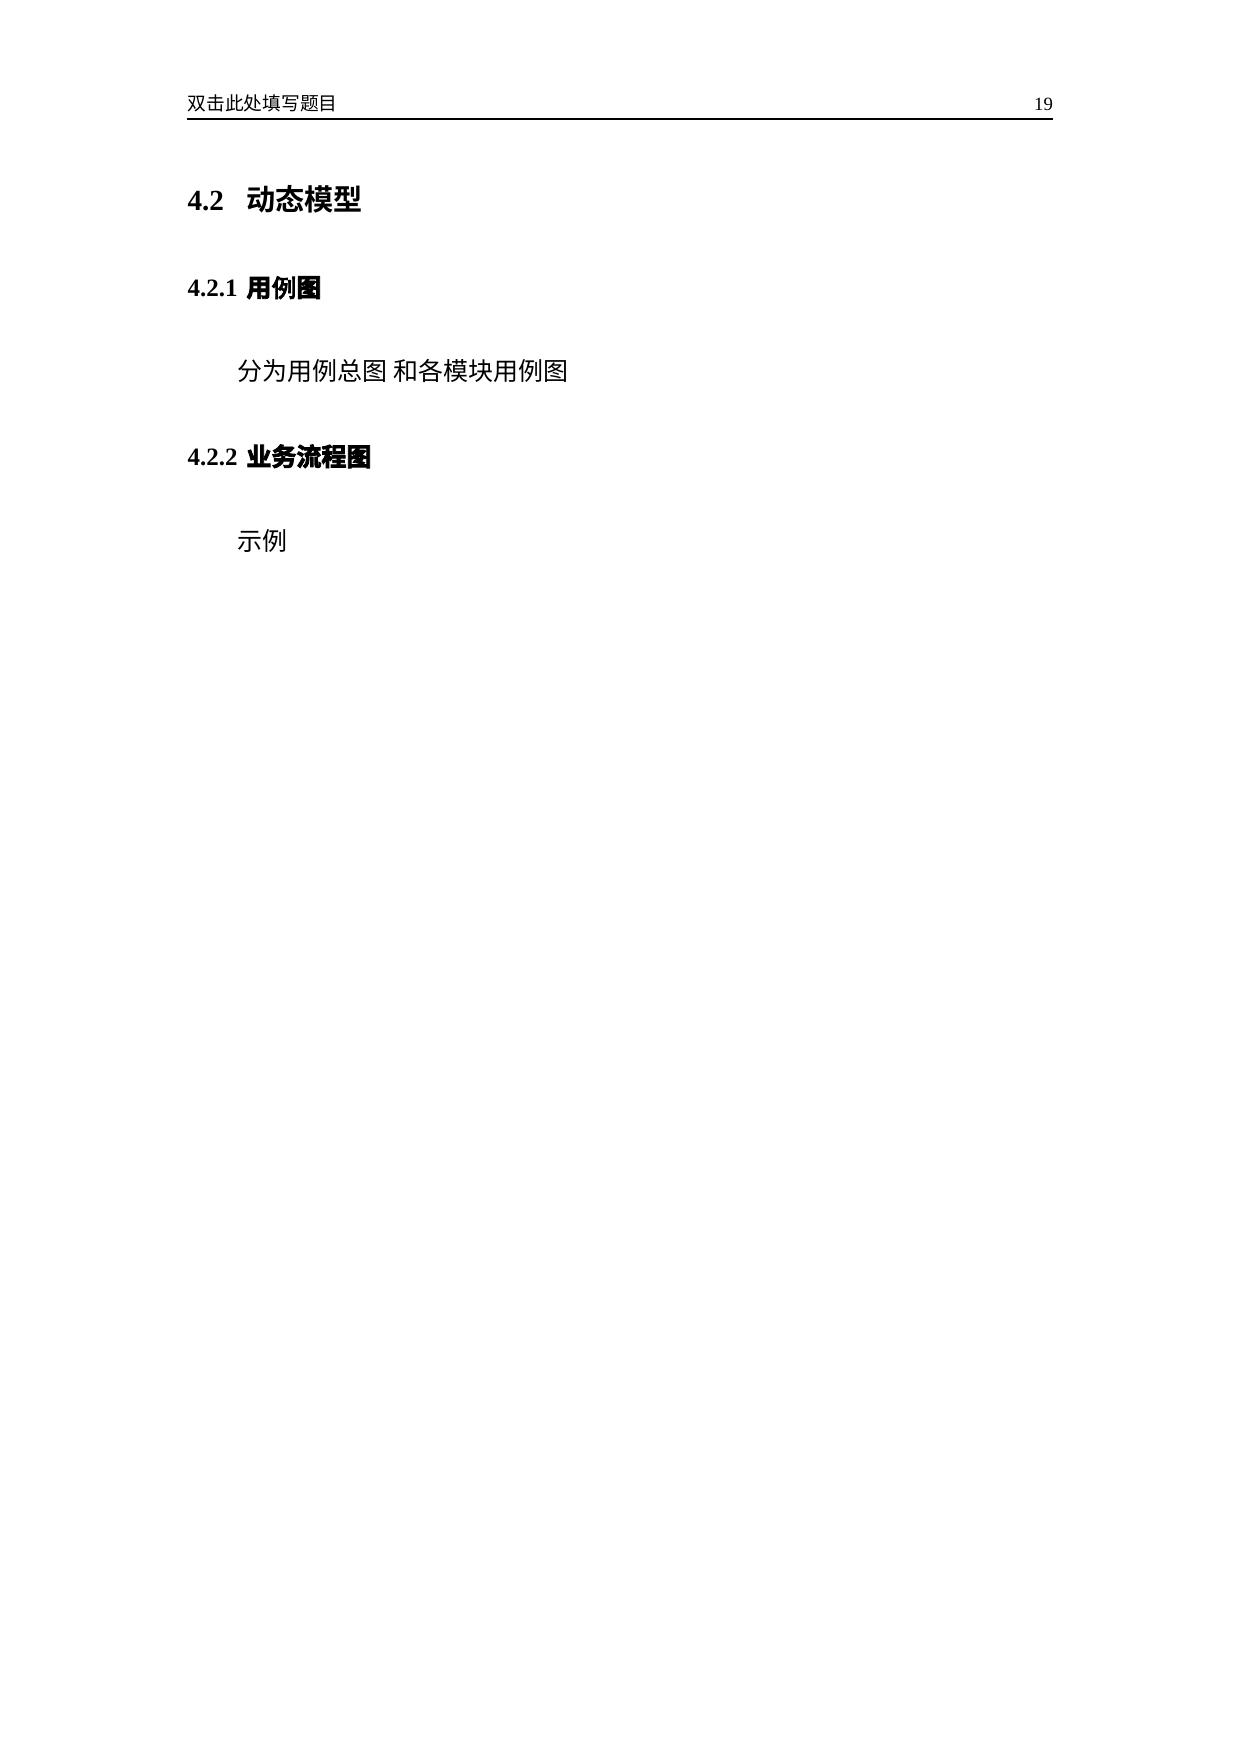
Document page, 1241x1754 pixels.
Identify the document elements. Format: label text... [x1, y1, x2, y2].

list 分为用例总图 和各模块用例图 [187, 336, 1053, 404]
list 示例 [187, 505, 1053, 573]
subtitle 业务流程图 [187, 439, 1053, 473]
subtitle 动态模型 [187, 164, 1053, 232]
subtitle 用例图 [187, 270, 1053, 304]
